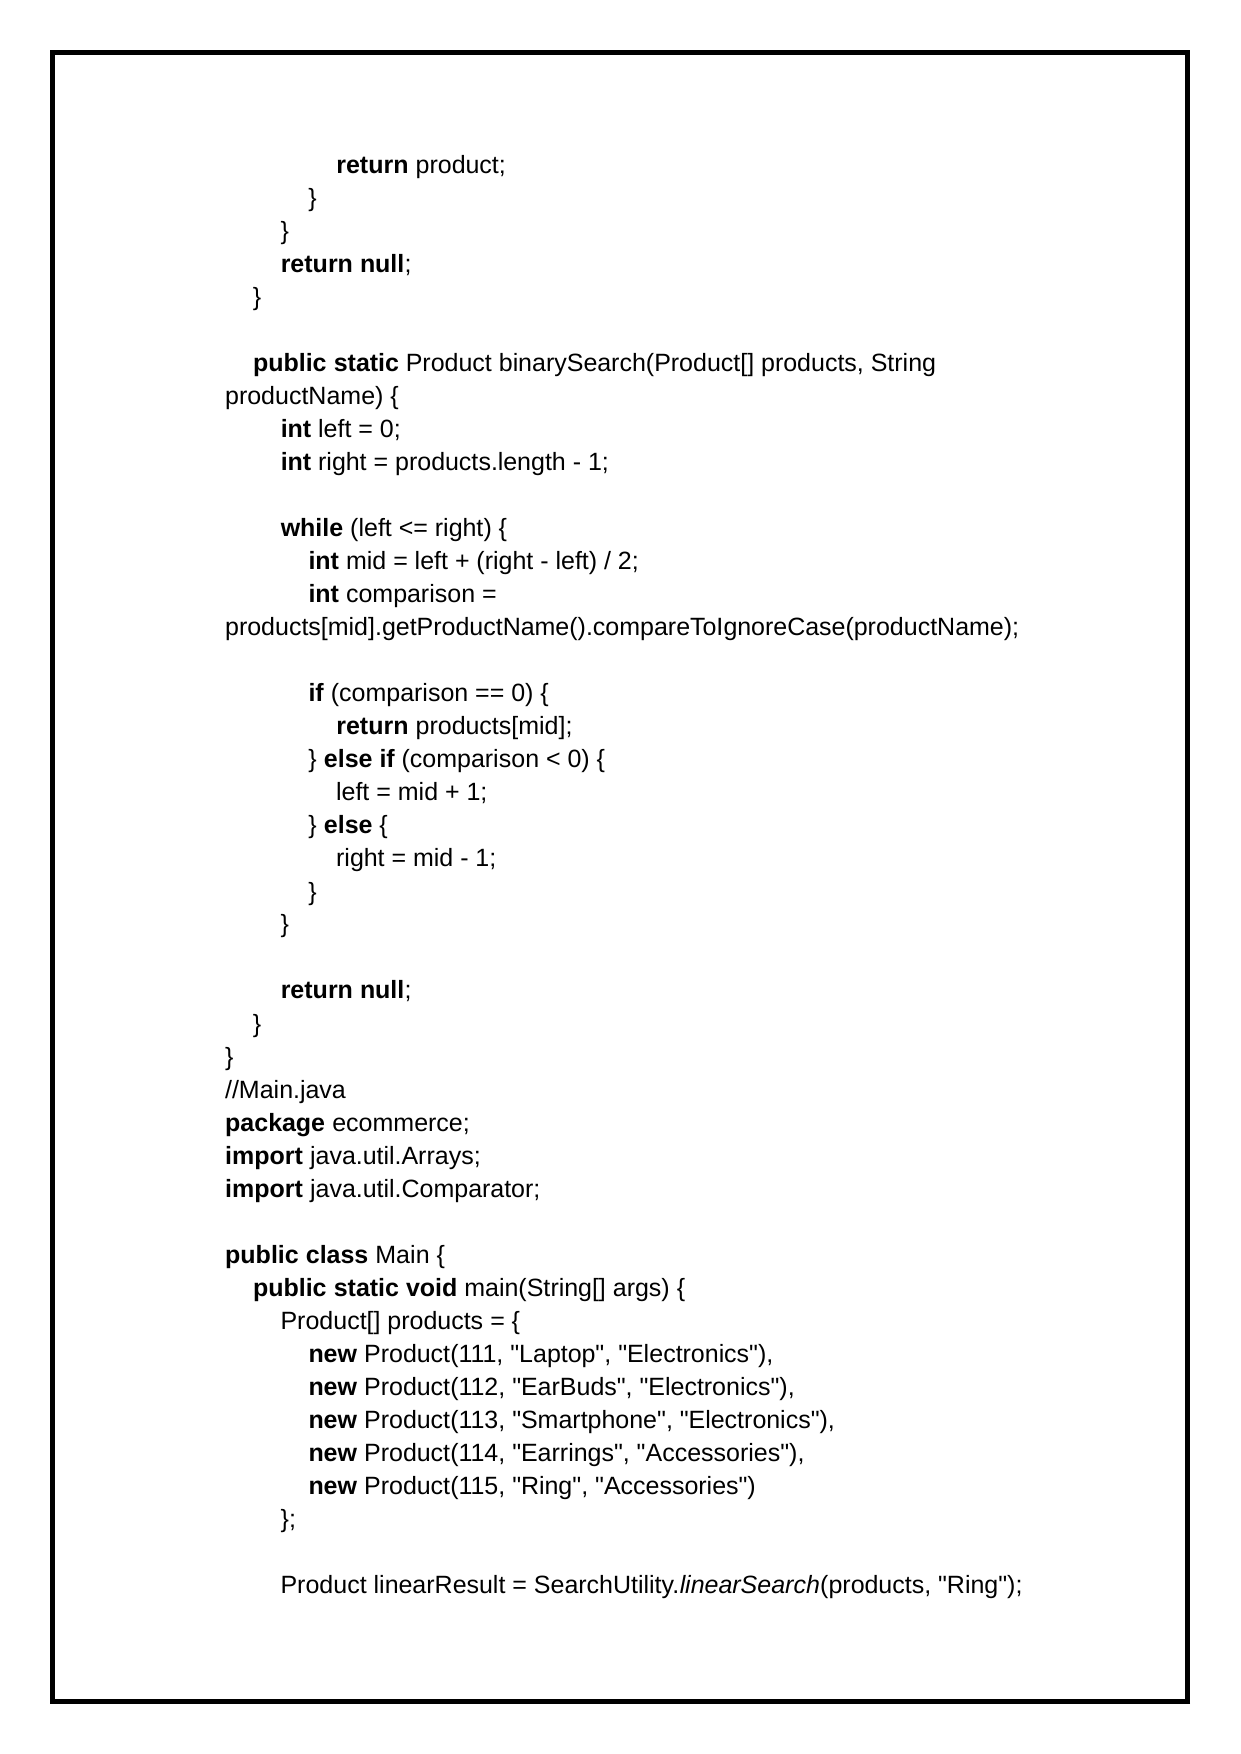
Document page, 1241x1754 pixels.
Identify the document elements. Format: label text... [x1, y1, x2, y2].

list Product[] products = { [225, 1306, 1090, 1334]
list return products[mid]; [225, 711, 1090, 740]
list return product; [225, 150, 1090, 179]
list } [225, 909, 1090, 938]
list } else if (comparison < 0) { [225, 744, 1090, 773]
list public static Product binarySearch(Product[] products, String productName) { [225, 348, 1090, 410]
list new Product(112, "EarBuds", "Electronics"), [225, 1372, 1090, 1401]
list new Product(113, "Smartphone", "Electronics"), [225, 1405, 1090, 1433]
list public static void main(String[] args) { [225, 1273, 1090, 1301]
list import java.util.Arrays; [225, 1141, 1090, 1169]
list } [225, 1008, 1090, 1037]
list } [225, 183, 1090, 212]
list return null; [225, 976, 1090, 1004]
list new Product(114, "Earrings", "Accessories"), [225, 1438, 1090, 1467]
list public class Main { [225, 1240, 1090, 1268]
list import java.util.Comparator; [225, 1174, 1090, 1202]
list new Product(111, "Laptop", "Electronics"), [225, 1339, 1090, 1367]
list new Product(115, "Ring", "Accessories") [225, 1471, 1090, 1499]
list return null; [225, 249, 1090, 278]
list int mid = left + (right - left) / 2; [225, 546, 1090, 575]
list int left = 0; [225, 414, 1090, 443]
list } else { [225, 810, 1090, 839]
list } [225, 1042, 1090, 1070]
list } [225, 282, 1090, 311]
list int comparison = products[mid].getProductName().compareToIgnoreCase(productName); [225, 579, 1090, 641]
list } [225, 876, 1090, 905]
list int right = products.length - 1; [225, 447, 1090, 476]
list right = mid - 1; [225, 843, 1090, 872]
list //Main.java [225, 1074, 1090, 1103]
list package ecommerce; [225, 1108, 1090, 1136]
list }; [225, 1504, 1090, 1533]
list } [225, 216, 1090, 245]
list left = mid + 1; [225, 777, 1090, 806]
list if (comparison == 0) { [225, 678, 1090, 707]
list while (left <= right) { [225, 513, 1090, 542]
list Product linearResult = SearchUtility.linearSearch(products, "Ring"); [225, 1570, 1090, 1599]
